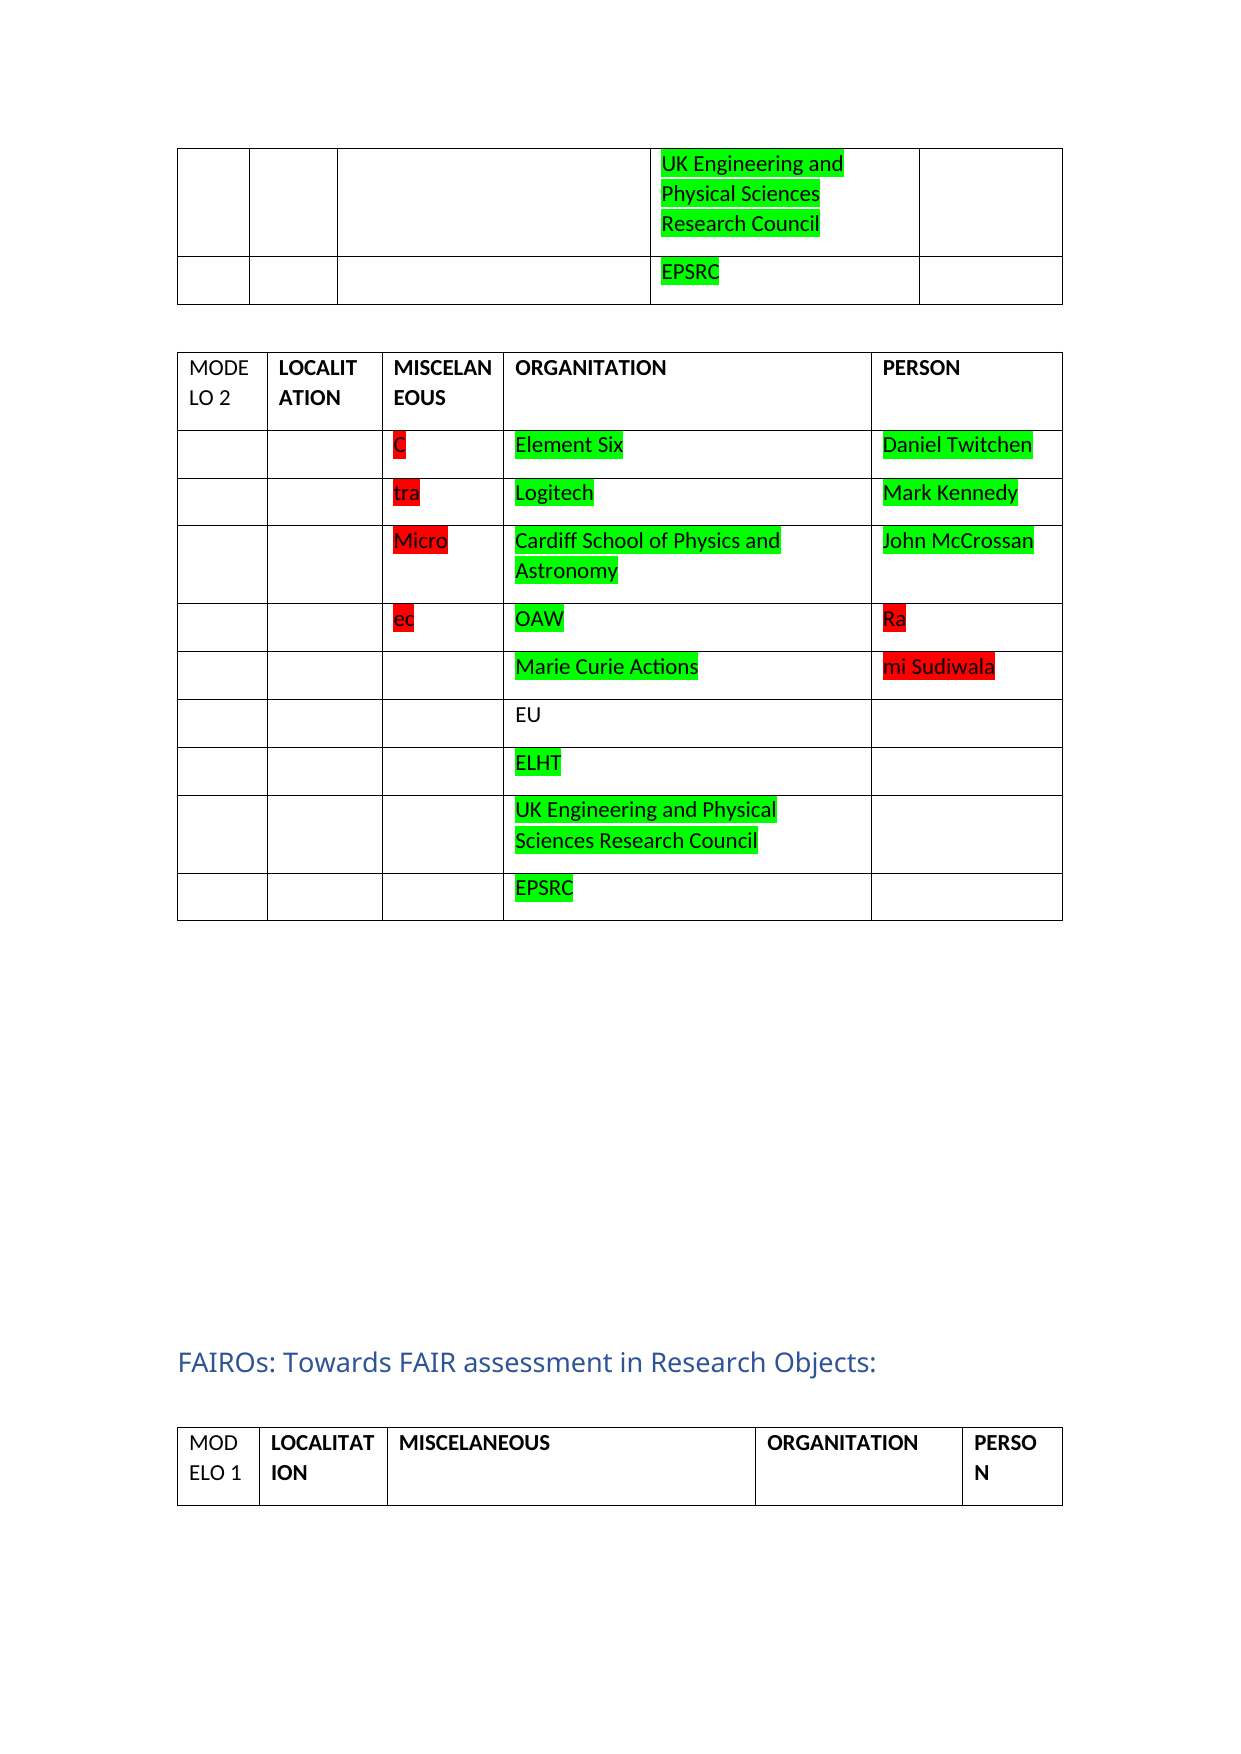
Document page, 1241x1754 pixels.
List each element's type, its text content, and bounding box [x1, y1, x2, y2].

table_cell [268, 652, 382, 699]
table_cell [178, 257, 249, 304]
table_cell [383, 796, 503, 872]
table_cell OAW [504, 604, 871, 651]
table_cell EPSRC [504, 874, 871, 920]
table_cell [178, 526, 267, 603]
table_cell [178, 748, 267, 794]
table_cell [268, 700, 382, 747]
table_header MODELO 2 [178, 353, 267, 429]
table_cell [872, 796, 1062, 872]
table_cell [268, 748, 382, 794]
table_cell Ra [872, 604, 1062, 651]
table_cell [383, 874, 503, 920]
table_cell [383, 700, 503, 747]
table_cell [920, 257, 1062, 304]
table_header ORGANITATION [756, 1428, 962, 1505]
table_cell Marie Curie Actions [504, 652, 871, 699]
table_cell [338, 257, 650, 304]
table_cell EU [504, 700, 871, 747]
table_header LOCALITATION [260, 1428, 387, 1505]
table_header MODELO 1 [178, 1428, 259, 1505]
table_cell [872, 748, 1062, 794]
table_cell [383, 652, 503, 699]
table_cell [872, 874, 1062, 920]
subtitle FAIROs: Towards FAIR assessment in Research Objects: [177, 1343, 1063, 1380]
table_cell UK Engineering and Physical Sciences Research Council [504, 796, 871, 872]
table_cell John McCrossan [872, 526, 1062, 603]
table_header ORGANITATION [504, 353, 871, 429]
table_cell [268, 874, 382, 920]
table_cell Cardiff School of Physics and Astronomy [504, 526, 871, 603]
table_cell [338, 149, 650, 256]
table_cell [178, 149, 249, 256]
table_cell [250, 257, 337, 304]
table_cell C [383, 431, 503, 477]
table_cell ec [383, 604, 503, 651]
table_header PERSON [872, 353, 1062, 429]
table_cell ELHT [504, 748, 871, 794]
table_header LOCALITATION [268, 353, 382, 429]
table_cell Micro [383, 526, 503, 603]
table_cell [383, 748, 503, 794]
table_cell [178, 796, 267, 872]
table_cell [178, 652, 267, 699]
table_cell Element Six [504, 431, 871, 477]
table_cell [178, 479, 267, 525]
table_cell [178, 700, 267, 747]
table_cell tra [383, 479, 503, 525]
table_header PERSON [963, 1428, 1062, 1505]
table_cell EPSRC [651, 257, 919, 304]
table_cell [178, 604, 267, 651]
table_cell Daniel Twitchen [872, 431, 1062, 477]
table_cell [872, 700, 1062, 747]
table_cell [268, 479, 382, 525]
table_cell [178, 431, 267, 477]
table_cell [250, 149, 337, 256]
table_cell [268, 604, 382, 651]
table_cell [178, 874, 267, 920]
table_header MISCELANEOUS [388, 1428, 755, 1505]
table_cell [268, 431, 382, 477]
table_header MISCELANEOUS [383, 353, 503, 429]
table_cell Logitech [504, 479, 871, 525]
table_cell [268, 796, 382, 872]
table_cell Mark Kennedy [872, 479, 1062, 525]
table_cell [920, 149, 1062, 256]
table_cell [268, 526, 382, 603]
table_cell UK Engineering and Physical Sciences Research Council [651, 149, 919, 256]
table_cell mi Sudiwala [872, 652, 1062, 699]
